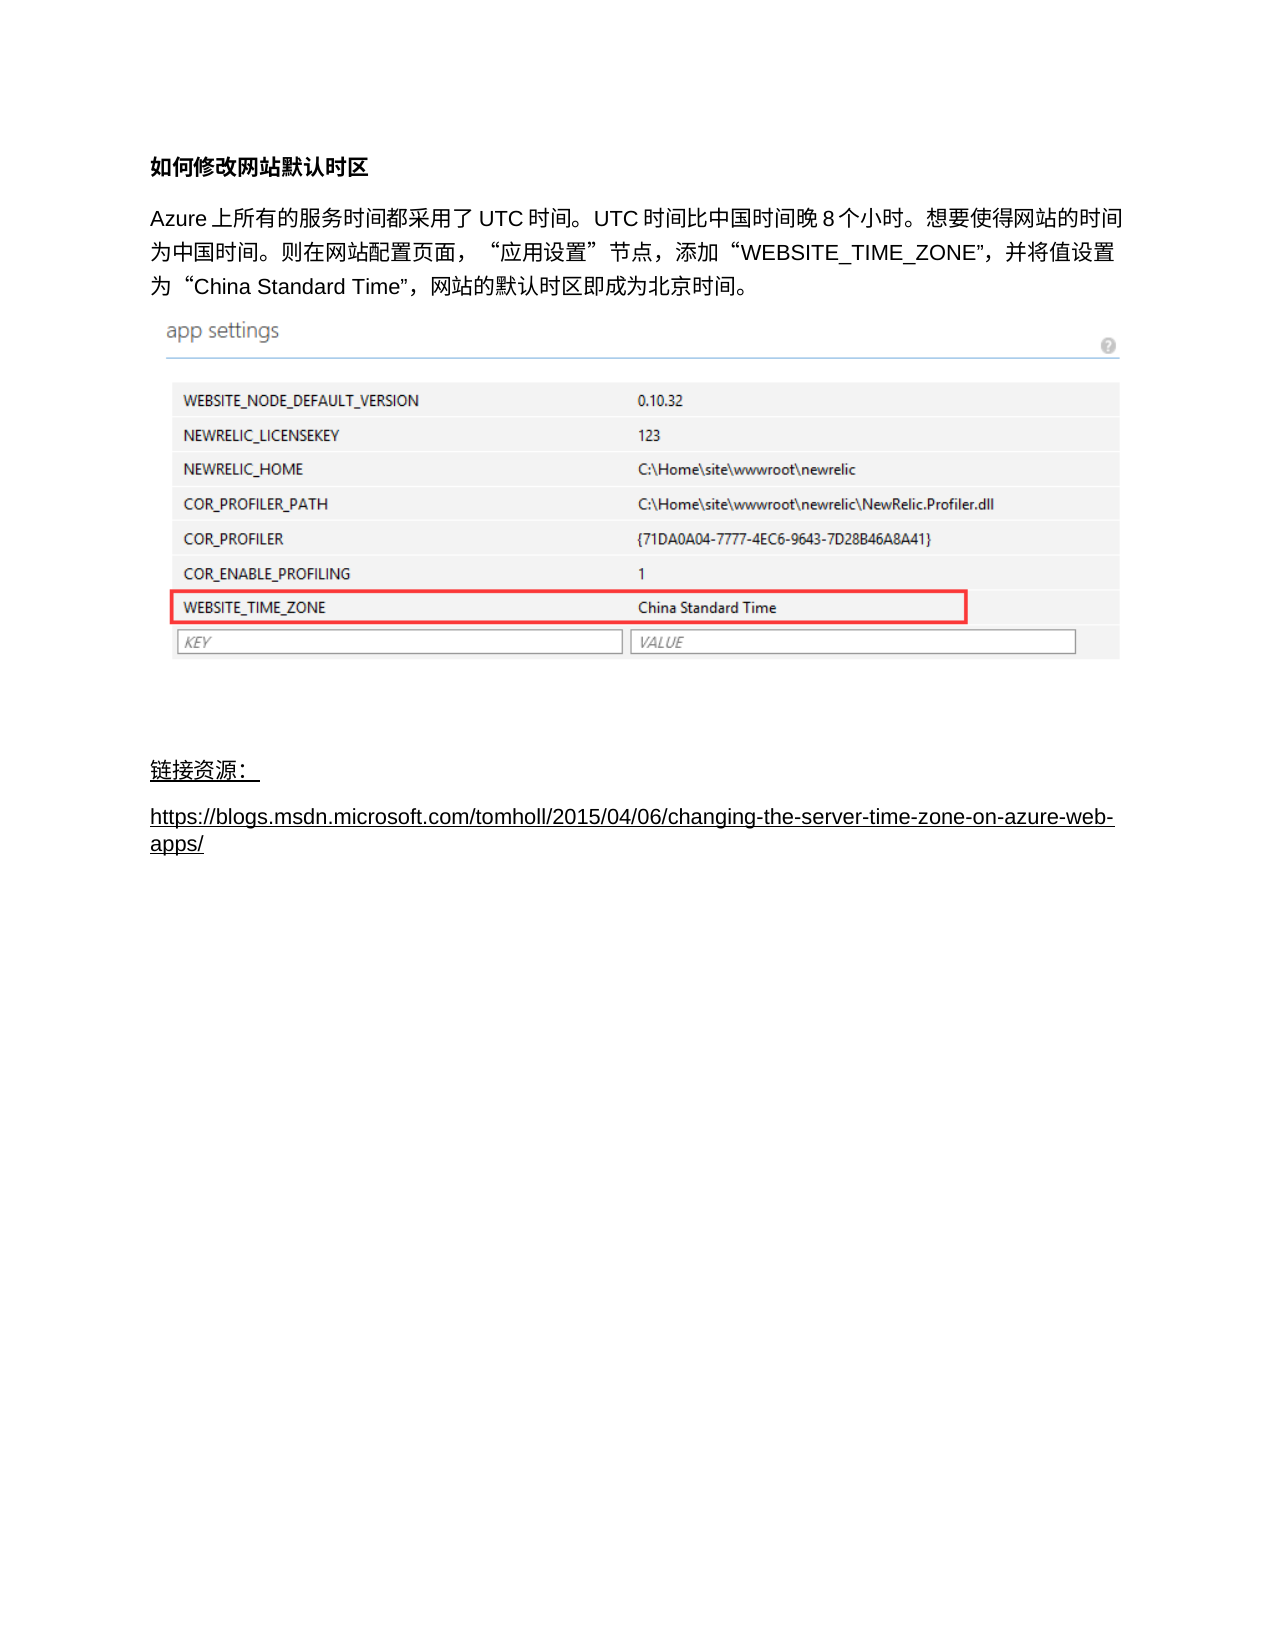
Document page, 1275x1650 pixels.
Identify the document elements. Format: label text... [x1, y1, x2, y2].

text Azure上所有的服务时间都采用了UTC时间。UTC时间比中国时间晚8个小时。想要使得网站的时间为中国时间。则在网站配置页面，“应用设置”节点，添加“WEBSITE_TIME_ZONE”，并将值设置为“China Standard Time”，网站的默认时区即成为北京时间。 [150, 201, 1125, 301]
text 链接资源： [150, 753, 1125, 784]
text https://blogs.msdn.microsoft.com/tomholl/2015/04/06/changing-the-server-time-zone-on-azure-web-apps/ [150, 804, 1125, 856]
picture [150, 320, 1125, 734]
text 如何修改网站默认时区 [150, 150, 1125, 182]
